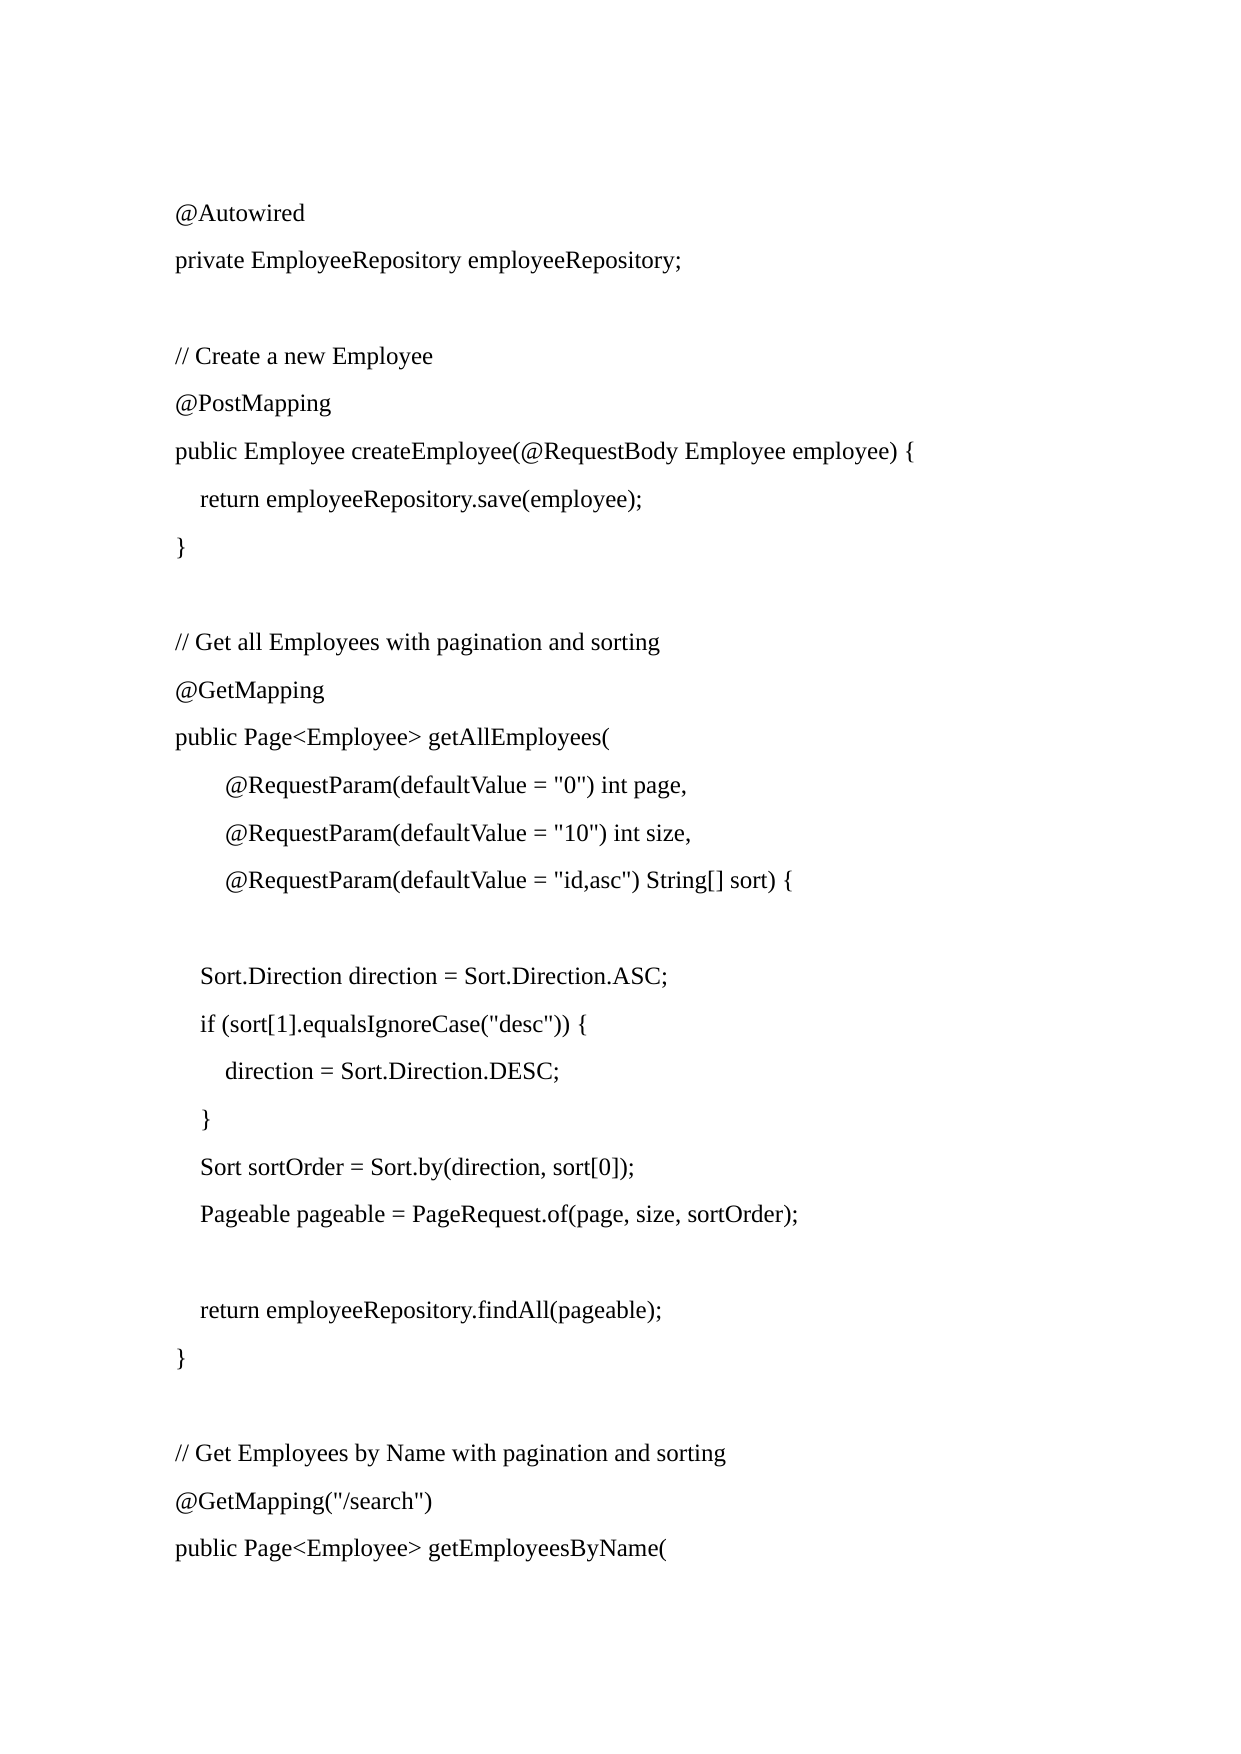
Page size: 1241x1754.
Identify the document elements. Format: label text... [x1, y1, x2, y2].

text return employeeRepository.findAll(pageable); [150, 1295, 1090, 1324]
text @GetMapping("/search") [150, 1486, 1090, 1514]
text Pageable pageable = PageRequest.of(page, size, sortOrder); [150, 1199, 1090, 1228]
text return employeeRepository.save(employee); [150, 484, 1090, 513]
text @RequestParam(defaultValue = "0") int page, [150, 770, 1090, 799]
text // Get Employees by Name with pagination and sorting [150, 1438, 1090, 1467]
text // Get all Employees with pagination and sorting [150, 627, 1090, 656]
text private EmployeeRepository employeeRepository; [150, 245, 1090, 274]
text direction = Sort.Direction.DESC; [150, 1056, 1090, 1085]
text public Employee createEmployee(@RequestBody Employee employee) { [150, 436, 1090, 465]
text // Create a new Employee [150, 341, 1090, 369]
text @Autowired [150, 198, 1090, 226]
text @RequestParam(defaultValue = "id,asc") String[] sort) { [150, 866, 1090, 894]
text public Page<Employee> getEmployeesByName( [150, 1533, 1090, 1562]
text @PostMapping [150, 388, 1090, 417]
text @RequestParam(defaultValue = "10") int size, [150, 818, 1090, 847]
text Sort sortOrder = Sort.by(direction, sort[0]); [150, 1152, 1090, 1181]
text if (sort[1].equalsIgnoreCase("desc")) { [150, 1009, 1090, 1037]
text @GetMapping [150, 675, 1090, 703]
text Sort.Direction direction = Sort.Direction.ASC; [150, 961, 1090, 990]
text } [150, 1104, 1090, 1133]
text public Page<Employee> getAllEmployees( [150, 722, 1090, 751]
text } [150, 532, 1090, 560]
text } [150, 1343, 1090, 1371]
